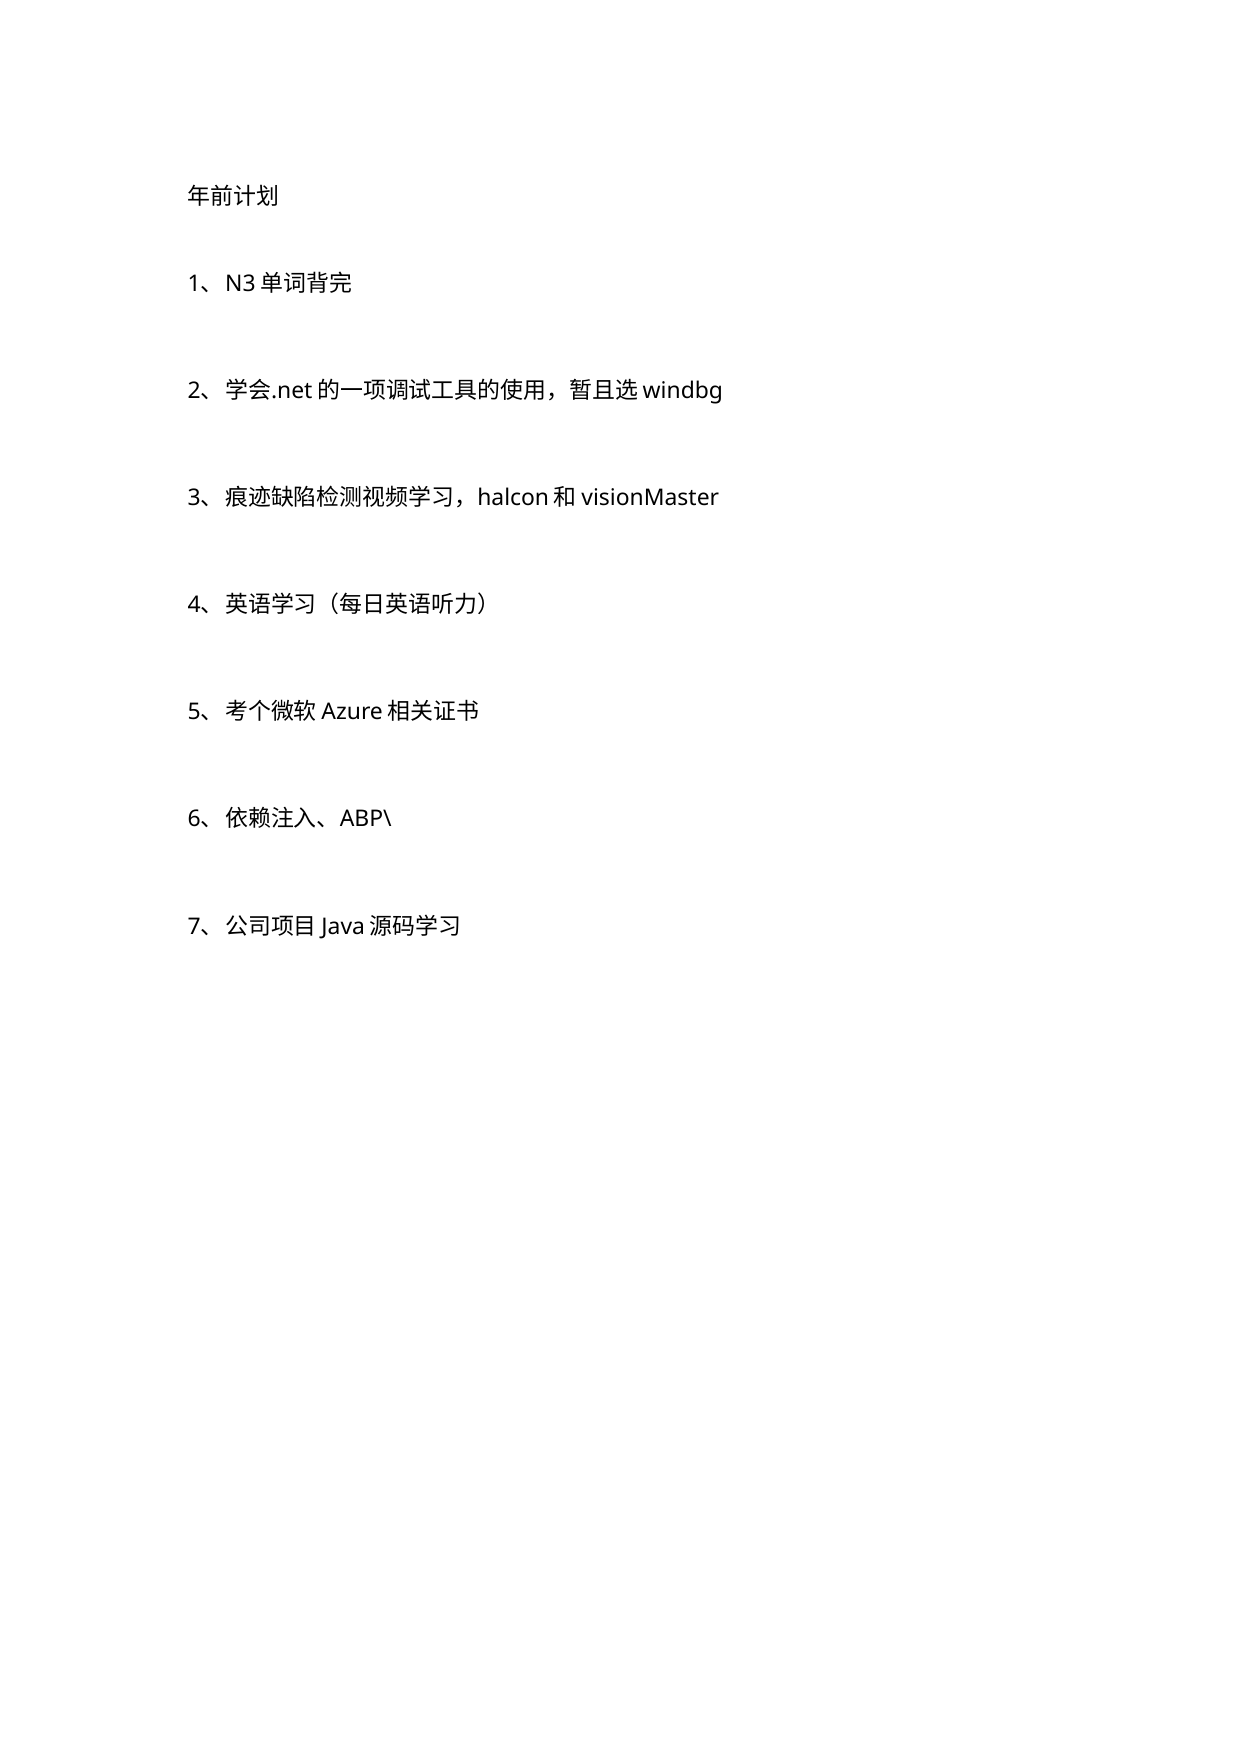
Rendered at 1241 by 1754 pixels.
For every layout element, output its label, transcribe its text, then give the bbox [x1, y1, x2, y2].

list 考个微软Azure相关证书 [187, 677, 1053, 742]
list 英语学习（每日英语听力） [187, 570, 1053, 635]
text 年前计划 [187, 162, 1053, 227]
list 学会.net的一项调试工具的使用，暂且选windbg [187, 356, 1053, 421]
list 公司项目Java源码学习 [187, 892, 1053, 957]
list N3单词背完 [187, 248, 1053, 313]
list 痕迹缺陷检测视频学习，halcon和visionMaster [187, 463, 1053, 528]
list 依赖注入、ABP\ [187, 784, 1053, 849]
